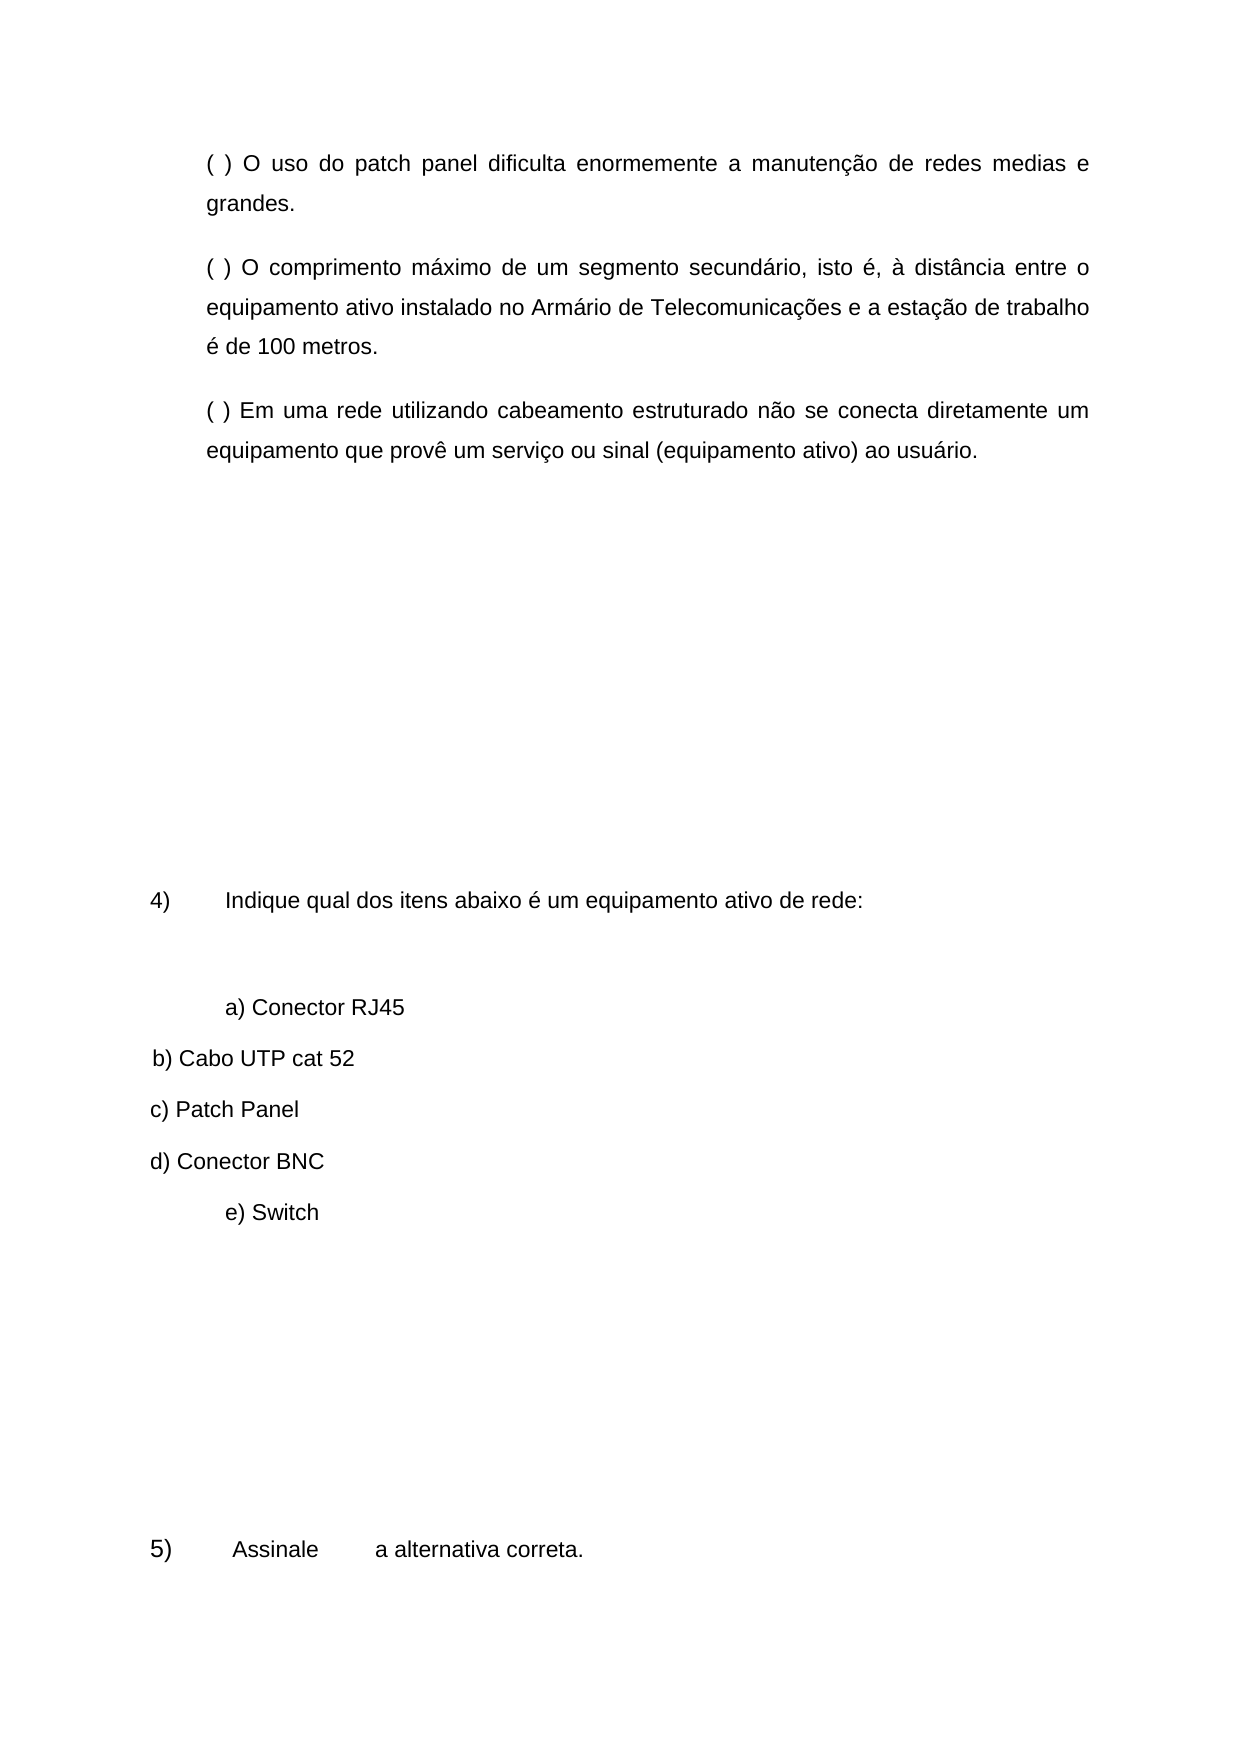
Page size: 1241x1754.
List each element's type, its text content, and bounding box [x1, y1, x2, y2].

text ( ) Em uma rede utilizando cabeamento estruturado não se conecta diretamente um equipamento que provê um serviço ou sinal (equipamento ativo) ao usuário. [206, 397, 1090, 463]
text ( ) O comprimento máximo de um segmento secundário, isto é, à distância entre o equipamento ativo instalado no Armário de Telecomunicações e a estação de trabalho é de 100 metros. [206, 254, 1090, 359]
text e) Switch [150, 1199, 1090, 1226]
text ( ) O uso do patch panel dificulta enormemente a manutenção de redes medias e grandes. [206, 150, 1090, 216]
text a) Conector RJ45 [225, 994, 1090, 1020]
text c) Patch Panel [150, 1096, 1090, 1123]
text 4) Indique qual dos itens abaixo é um equipamento ativo de rede: [150, 887, 1090, 913]
text b) Cabo UTP cat 52 [152, 1045, 1090, 1071]
text d) Conector BNC [150, 1148, 1090, 1174]
text 5) Assinale a alternativa correta. [150, 1534, 1090, 1562]
